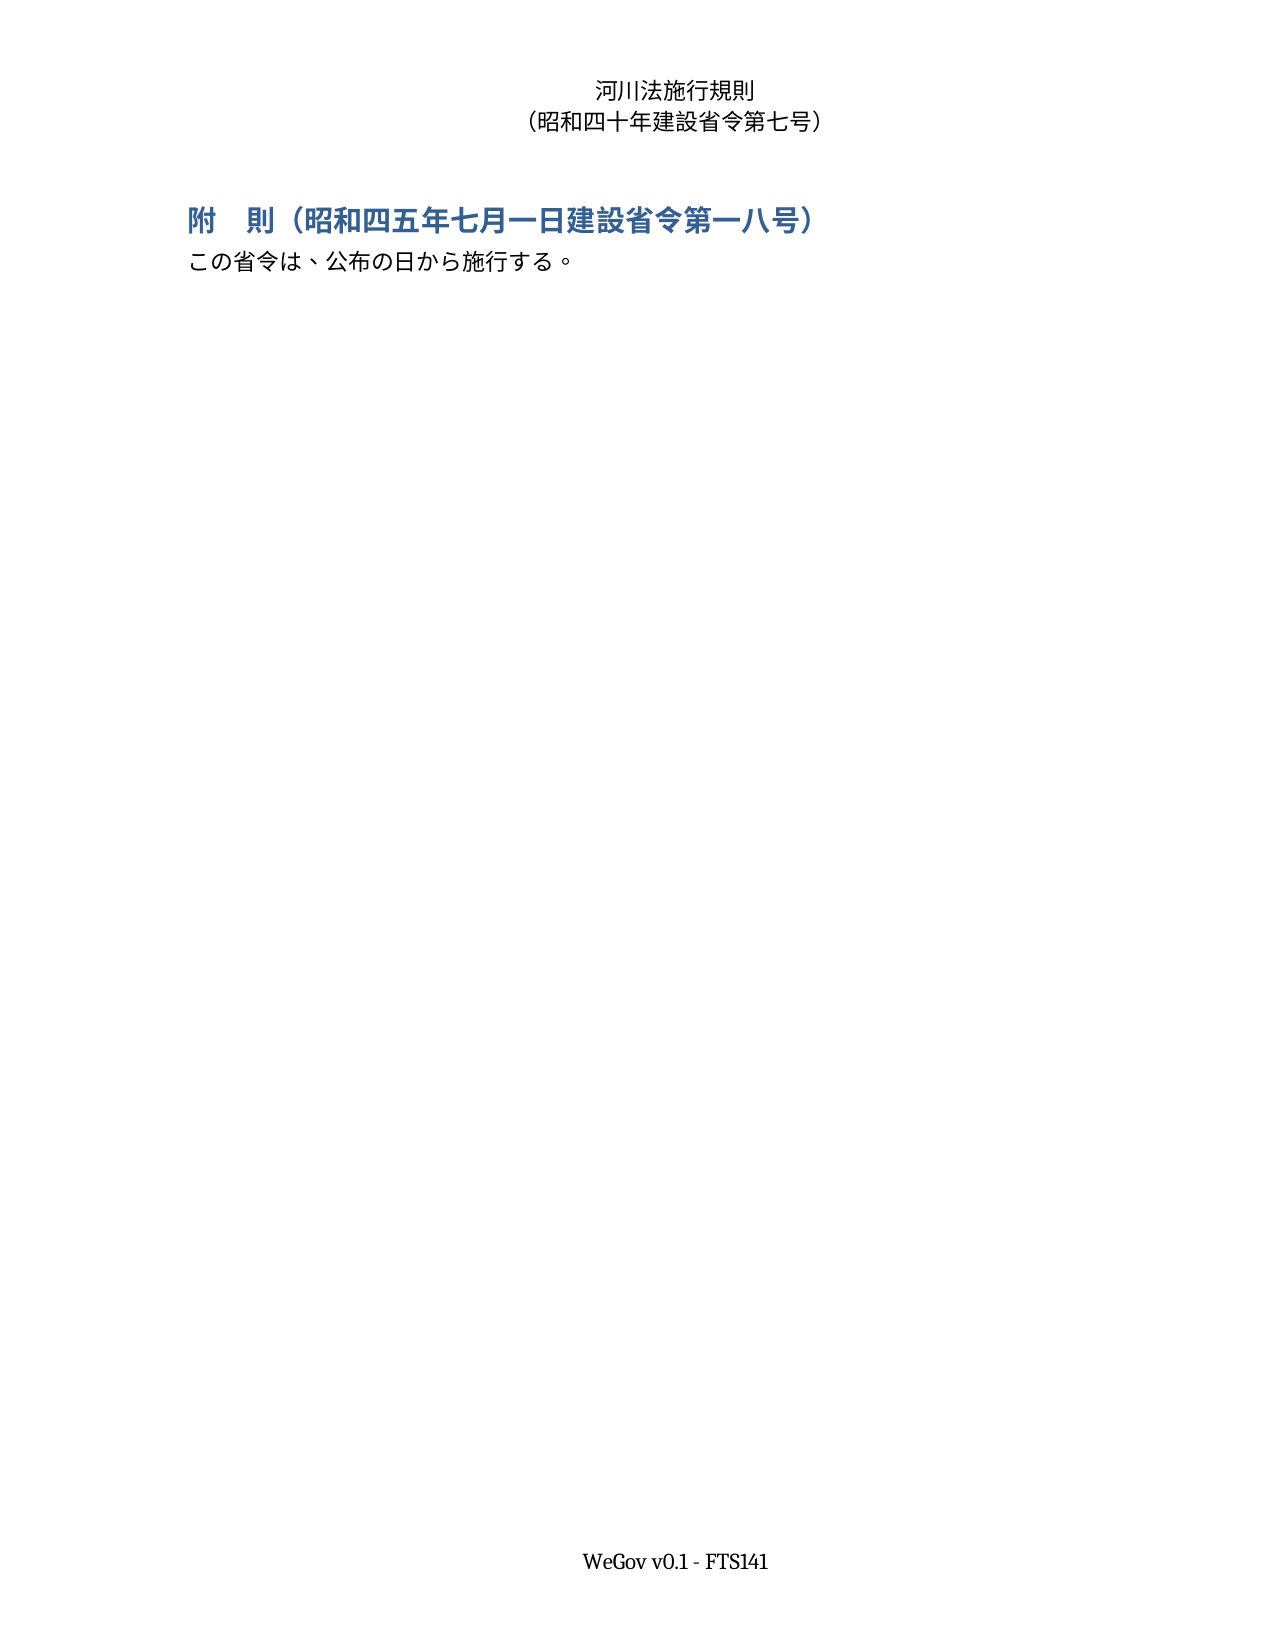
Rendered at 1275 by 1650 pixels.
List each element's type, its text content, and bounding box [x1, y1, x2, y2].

text この省令は、公布の日から施行する。 [187, 246, 1087, 277]
subtitle 附 則（昭和四五年七月一日建設省令第一八号） [187, 200, 1087, 240]
